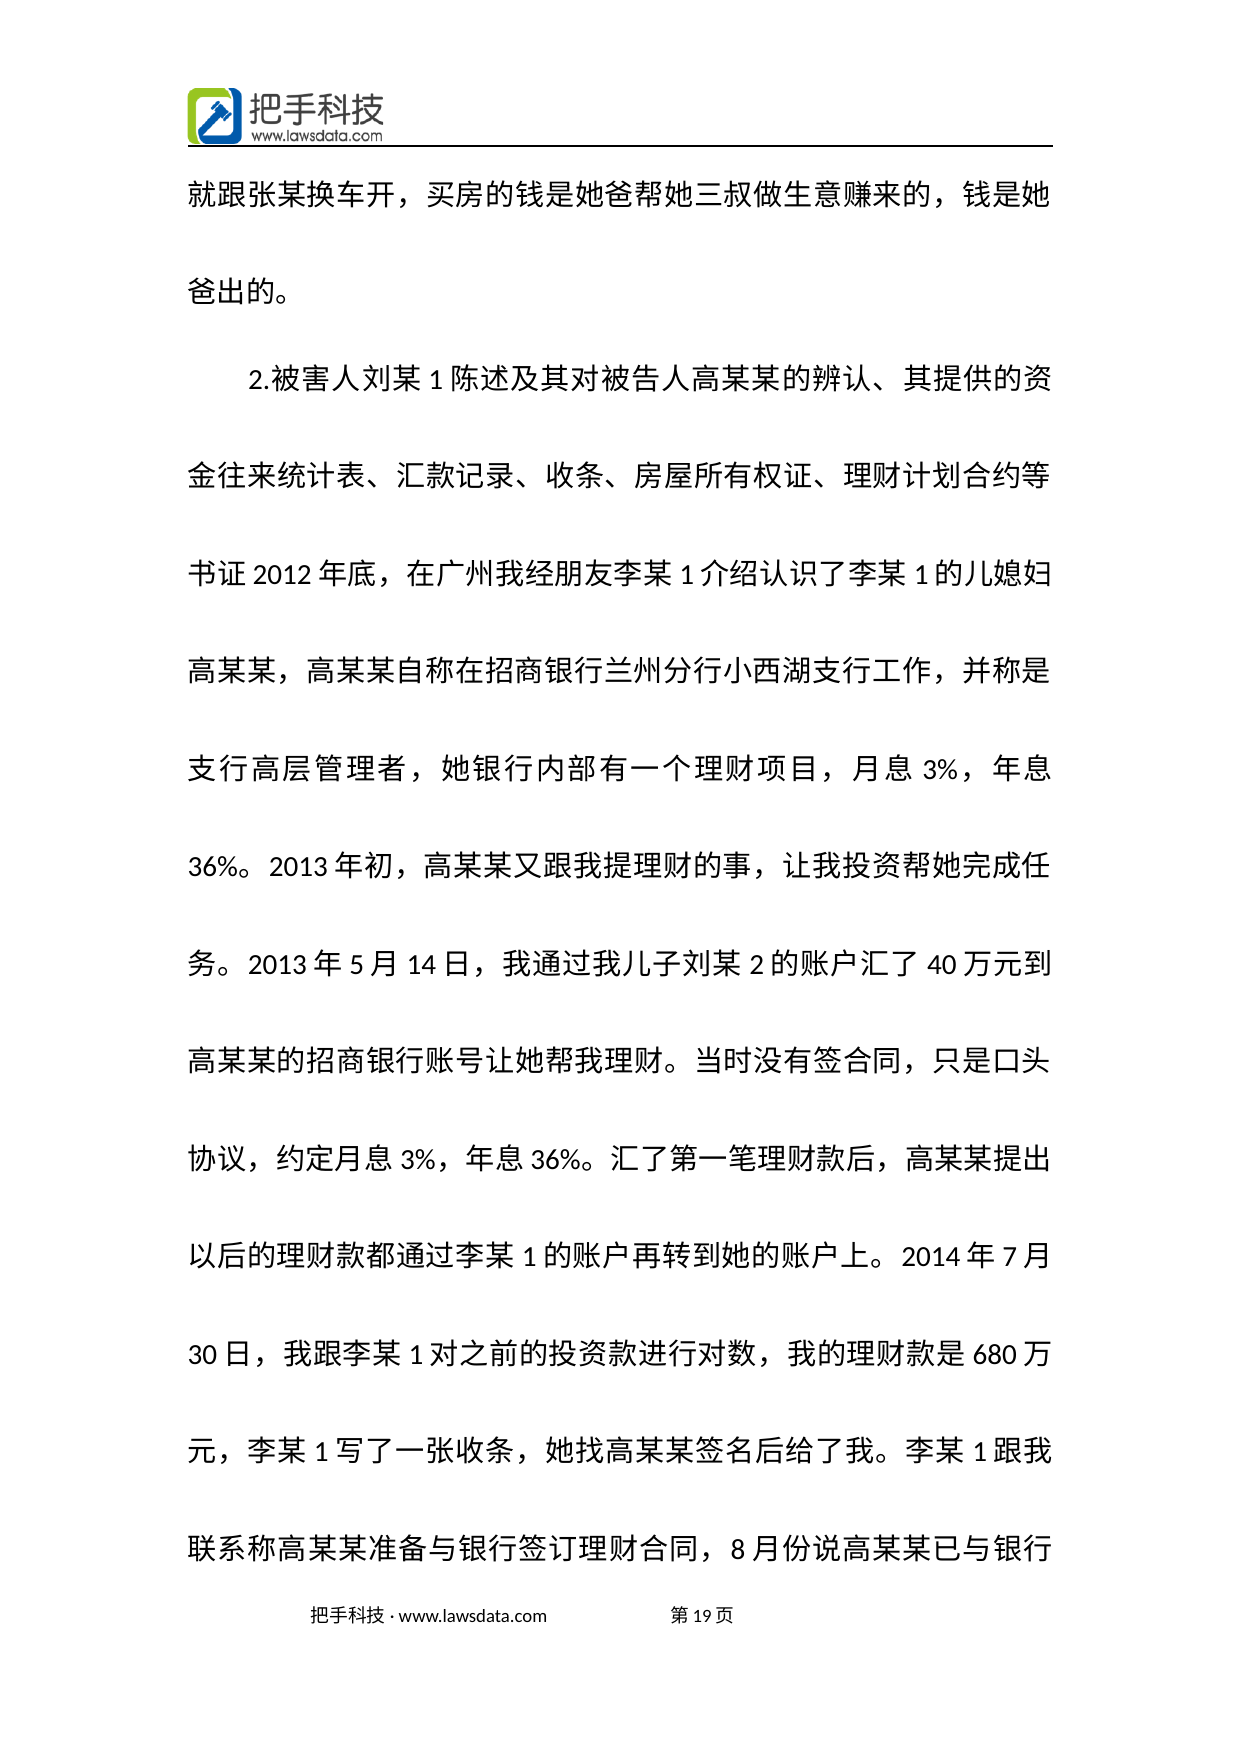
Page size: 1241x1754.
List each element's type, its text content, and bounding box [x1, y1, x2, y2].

picture [187, 88, 384, 144]
